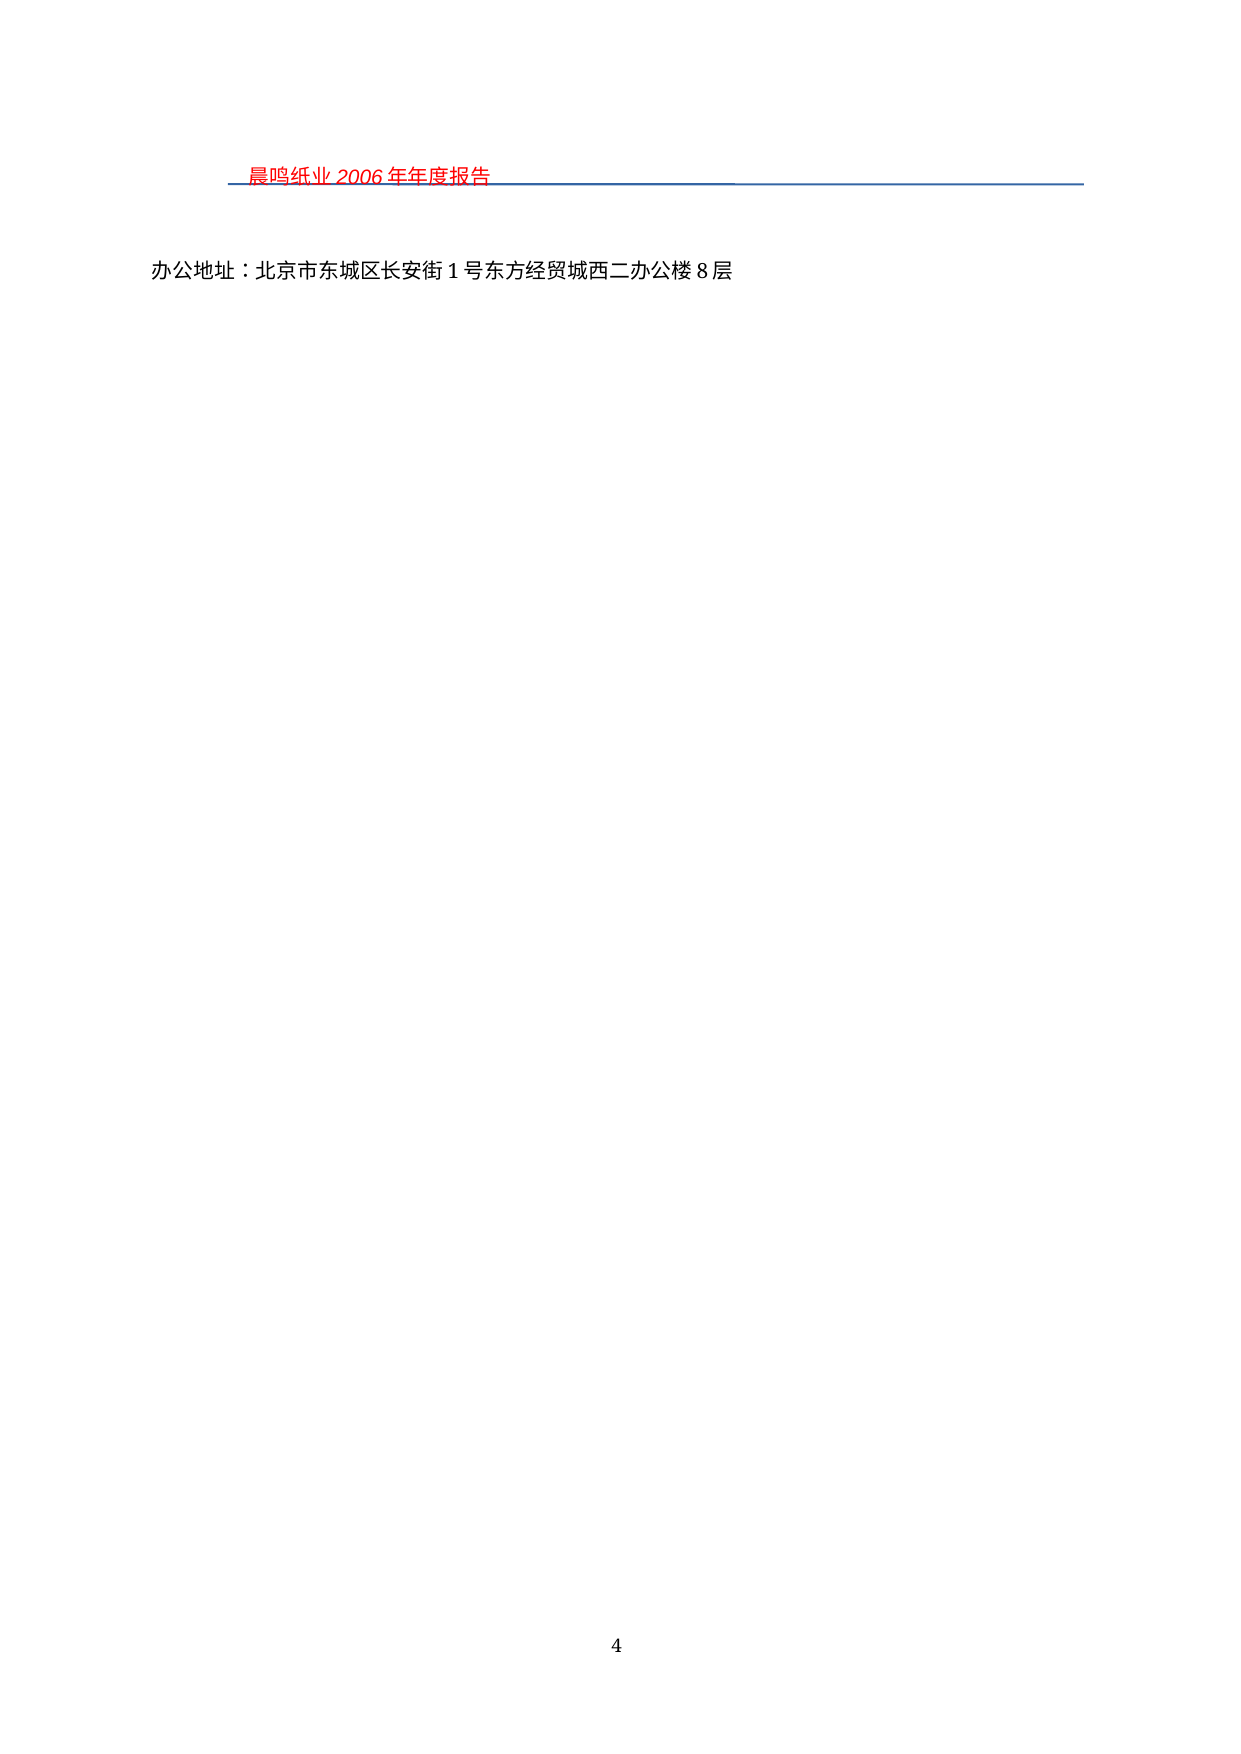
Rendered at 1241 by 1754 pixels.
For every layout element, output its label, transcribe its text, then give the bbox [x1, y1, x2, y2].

text 办公地址：北京市东城区长安街1号东方经贸城西二办公楼8层 [70, 243, 1167, 287]
